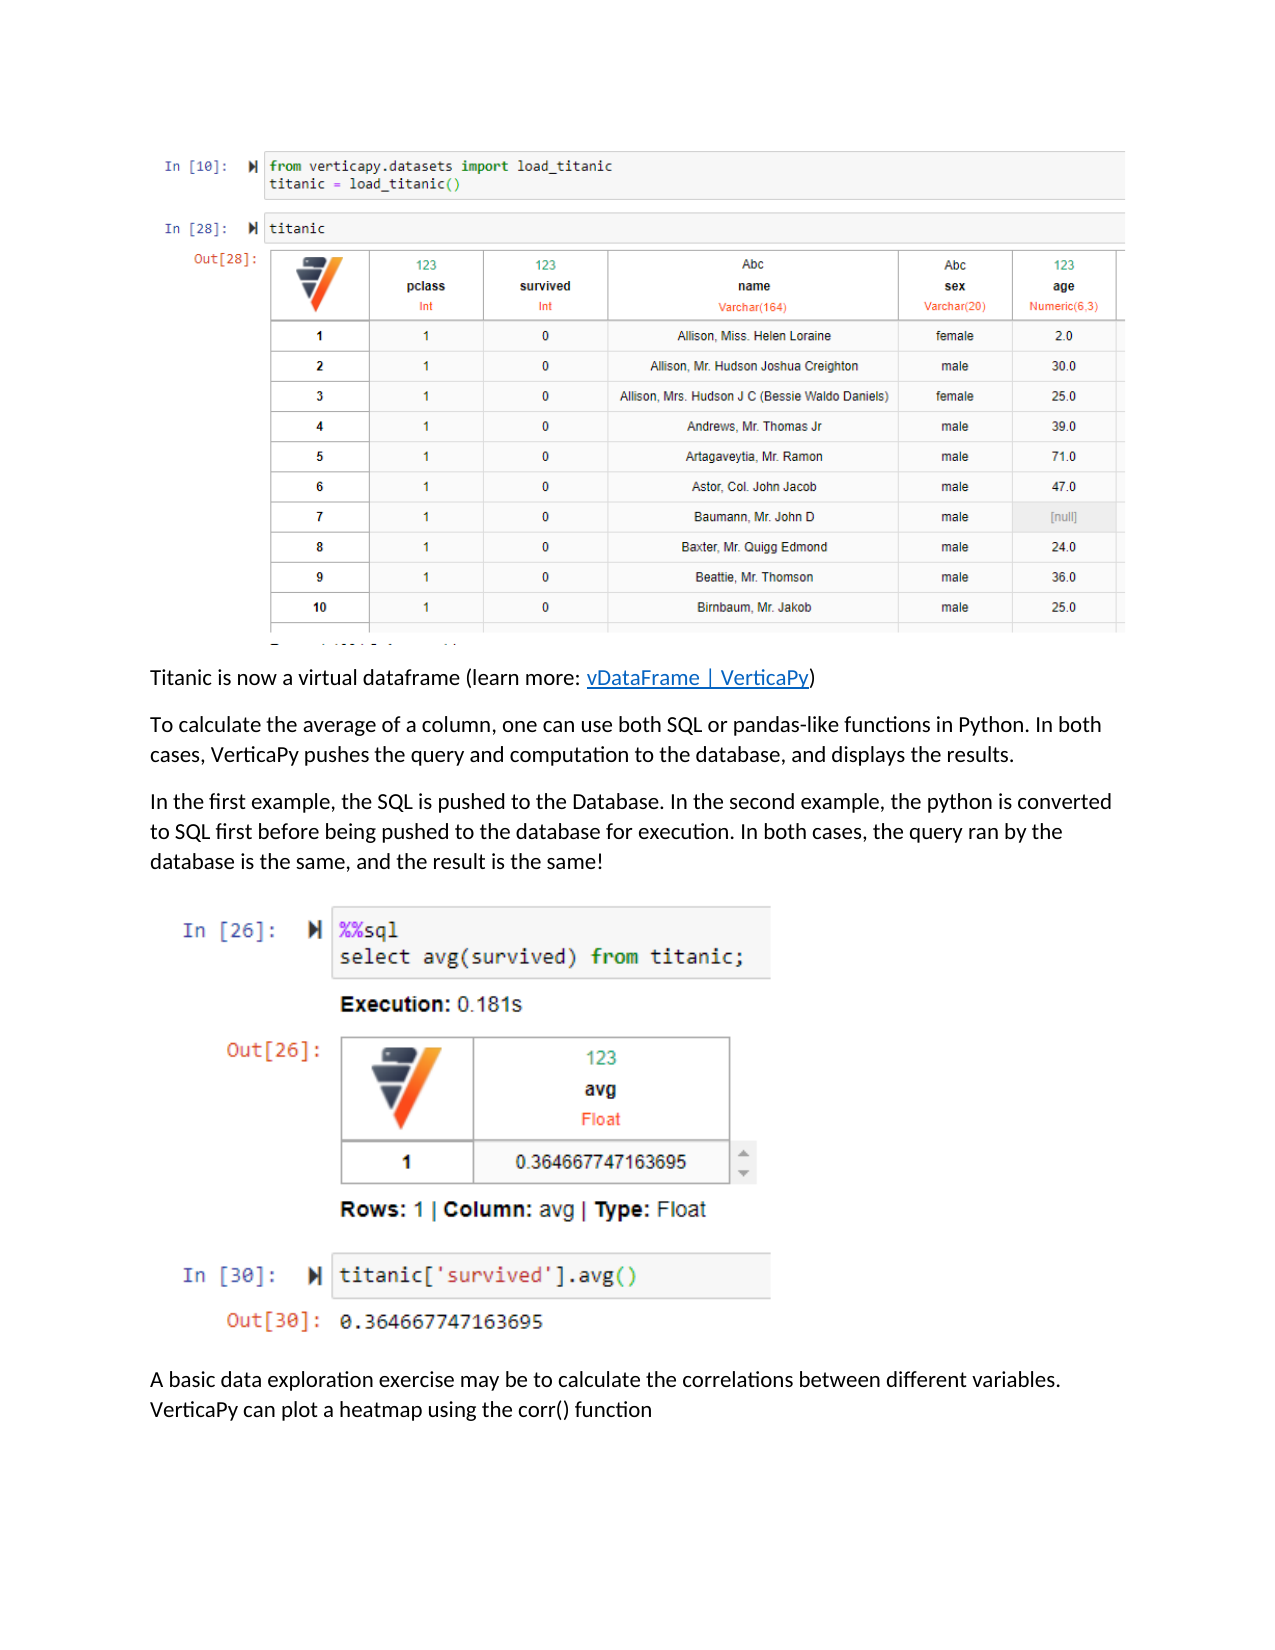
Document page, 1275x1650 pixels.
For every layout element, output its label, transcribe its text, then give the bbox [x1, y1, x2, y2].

text A basic data exploration exercise may be to calculate the correlations between different variables. VerticaPy can plot a heatmap using the corr() function [150, 1365, 1125, 1423]
picture [150, 150, 1125, 645]
text In the first example, the SQL is pushed to the Database. In the second example, the python is converted to SQL first before being pushed to the database for execution. In both cases, the query ran by the database is the same, and the result is the same! [150, 787, 1125, 876]
text Titanic is now a virtual dataframe (learn more: vDataFrame | VerticaPy) [150, 663, 1125, 691]
text To calculate the average of a column, one can use both SQL or pandas-like functions in Python. In both cases, VerticaPy pushes the query and computation to the database, and displays the results. [150, 710, 1125, 768]
picture [150, 894, 771, 1346]
